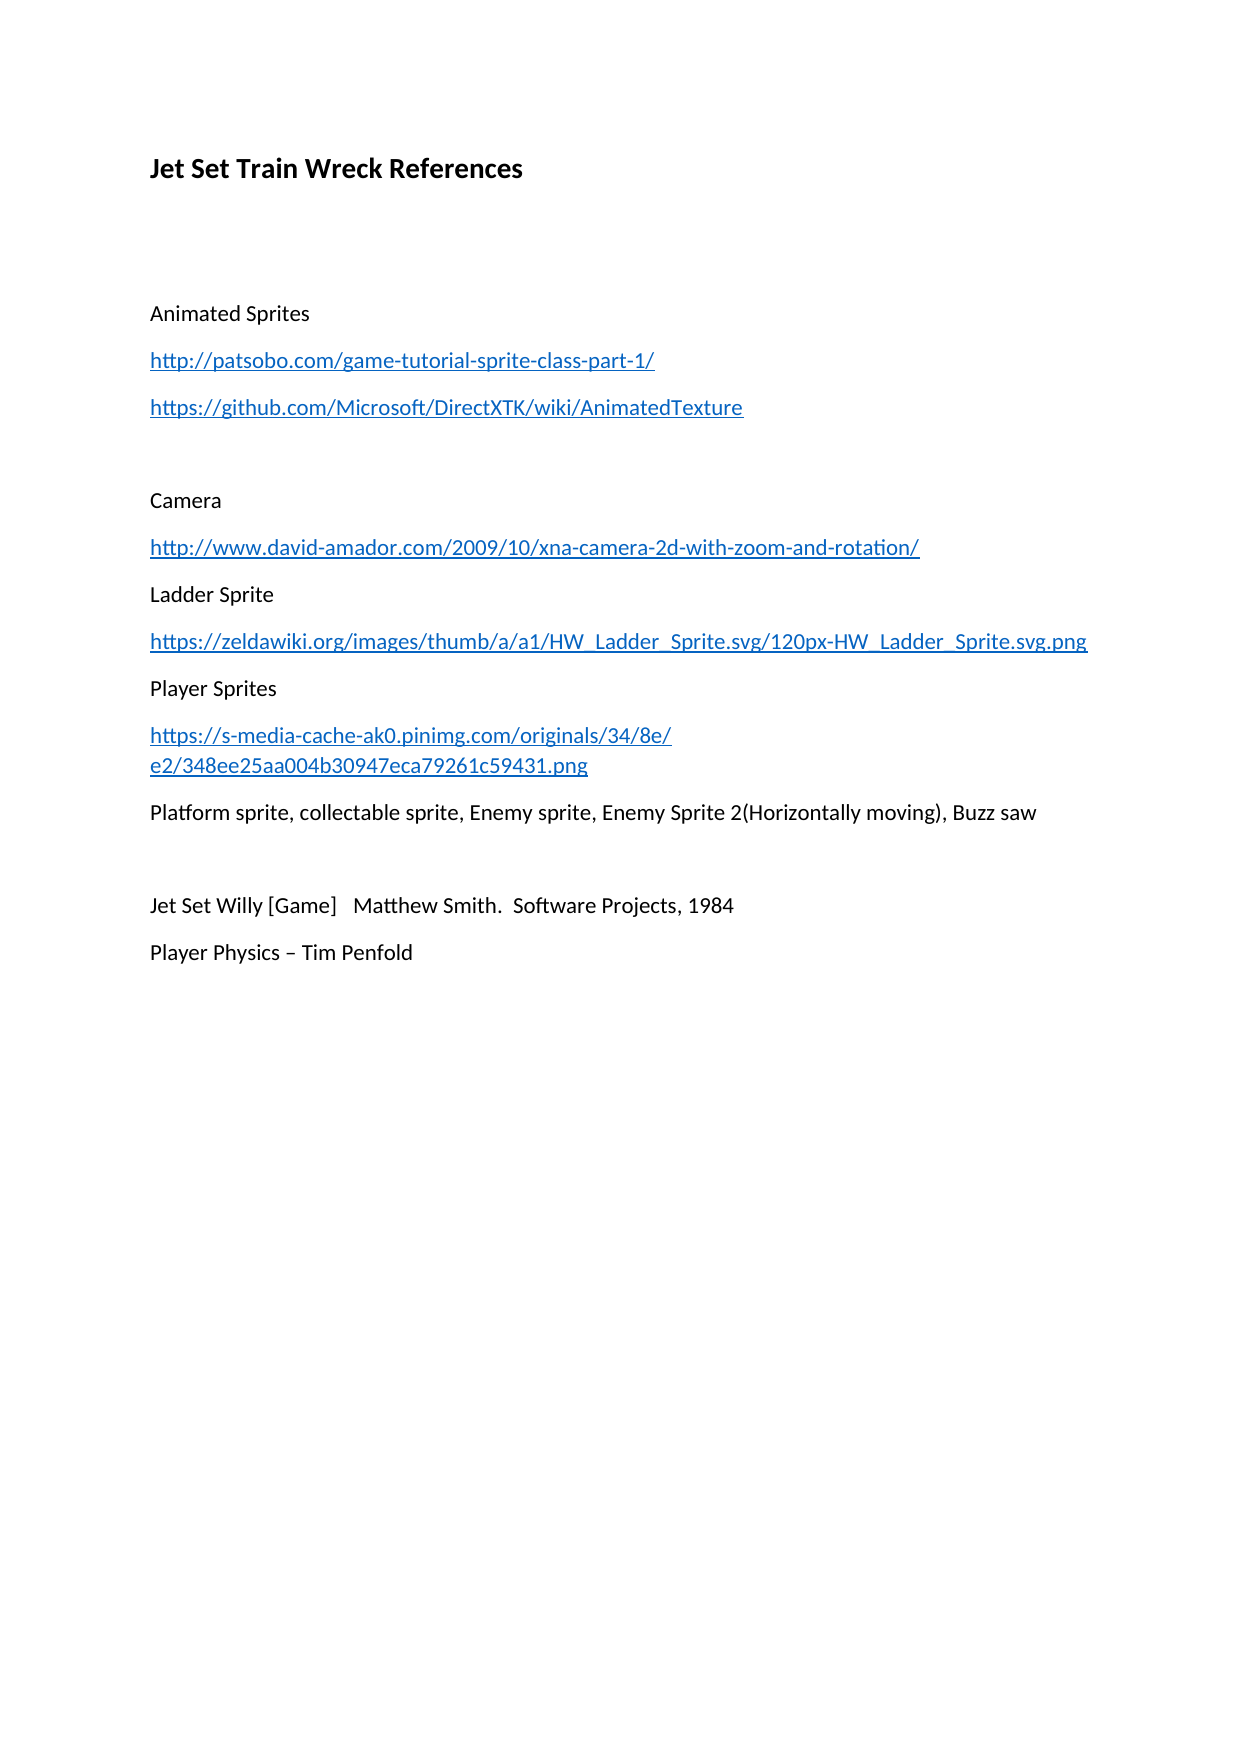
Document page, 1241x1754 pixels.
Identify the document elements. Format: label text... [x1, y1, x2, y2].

text Animated Sprites [150, 299, 1090, 327]
text Jet Set Willy [Game] Matthew Smith. Software Projects, 1984 [150, 892, 1090, 919]
text Platform sprite, collectable sprite, Enemy sprite, Enemy Sprite 2(Horizontally moving), Buzz saw [150, 798, 1090, 826]
text http://www.david-amador.com/2009/10/xna-camera-2d-with-zoom-and-rotation/ [150, 533, 1090, 561]
text https://github.com/Microsoft/DirectXTK/wiki/AnimatedTexture [150, 393, 1090, 421]
text Jet Set Train Wreck References [150, 150, 1090, 186]
text Ladder Sprite [150, 580, 1090, 608]
text Camera [150, 486, 1090, 514]
text Player Physics – Tim Penfold [150, 938, 1090, 966]
text https://zeldawiki.org/images/thumb/a/a1/HW_Ladder_Sprite.svg/120px-HW_Ladder_Sprite.svg.png [150, 627, 1090, 655]
text Player Sprites [150, 674, 1090, 702]
text http://patsobo.com/game-tutorial-sprite-class-part-1/ [150, 346, 1090, 374]
text https://s-media-cache-ak0.pinimg.com/originals/34/8e/e2/348ee25aa004b30947eca79261c59431.png [150, 721, 1090, 779]
